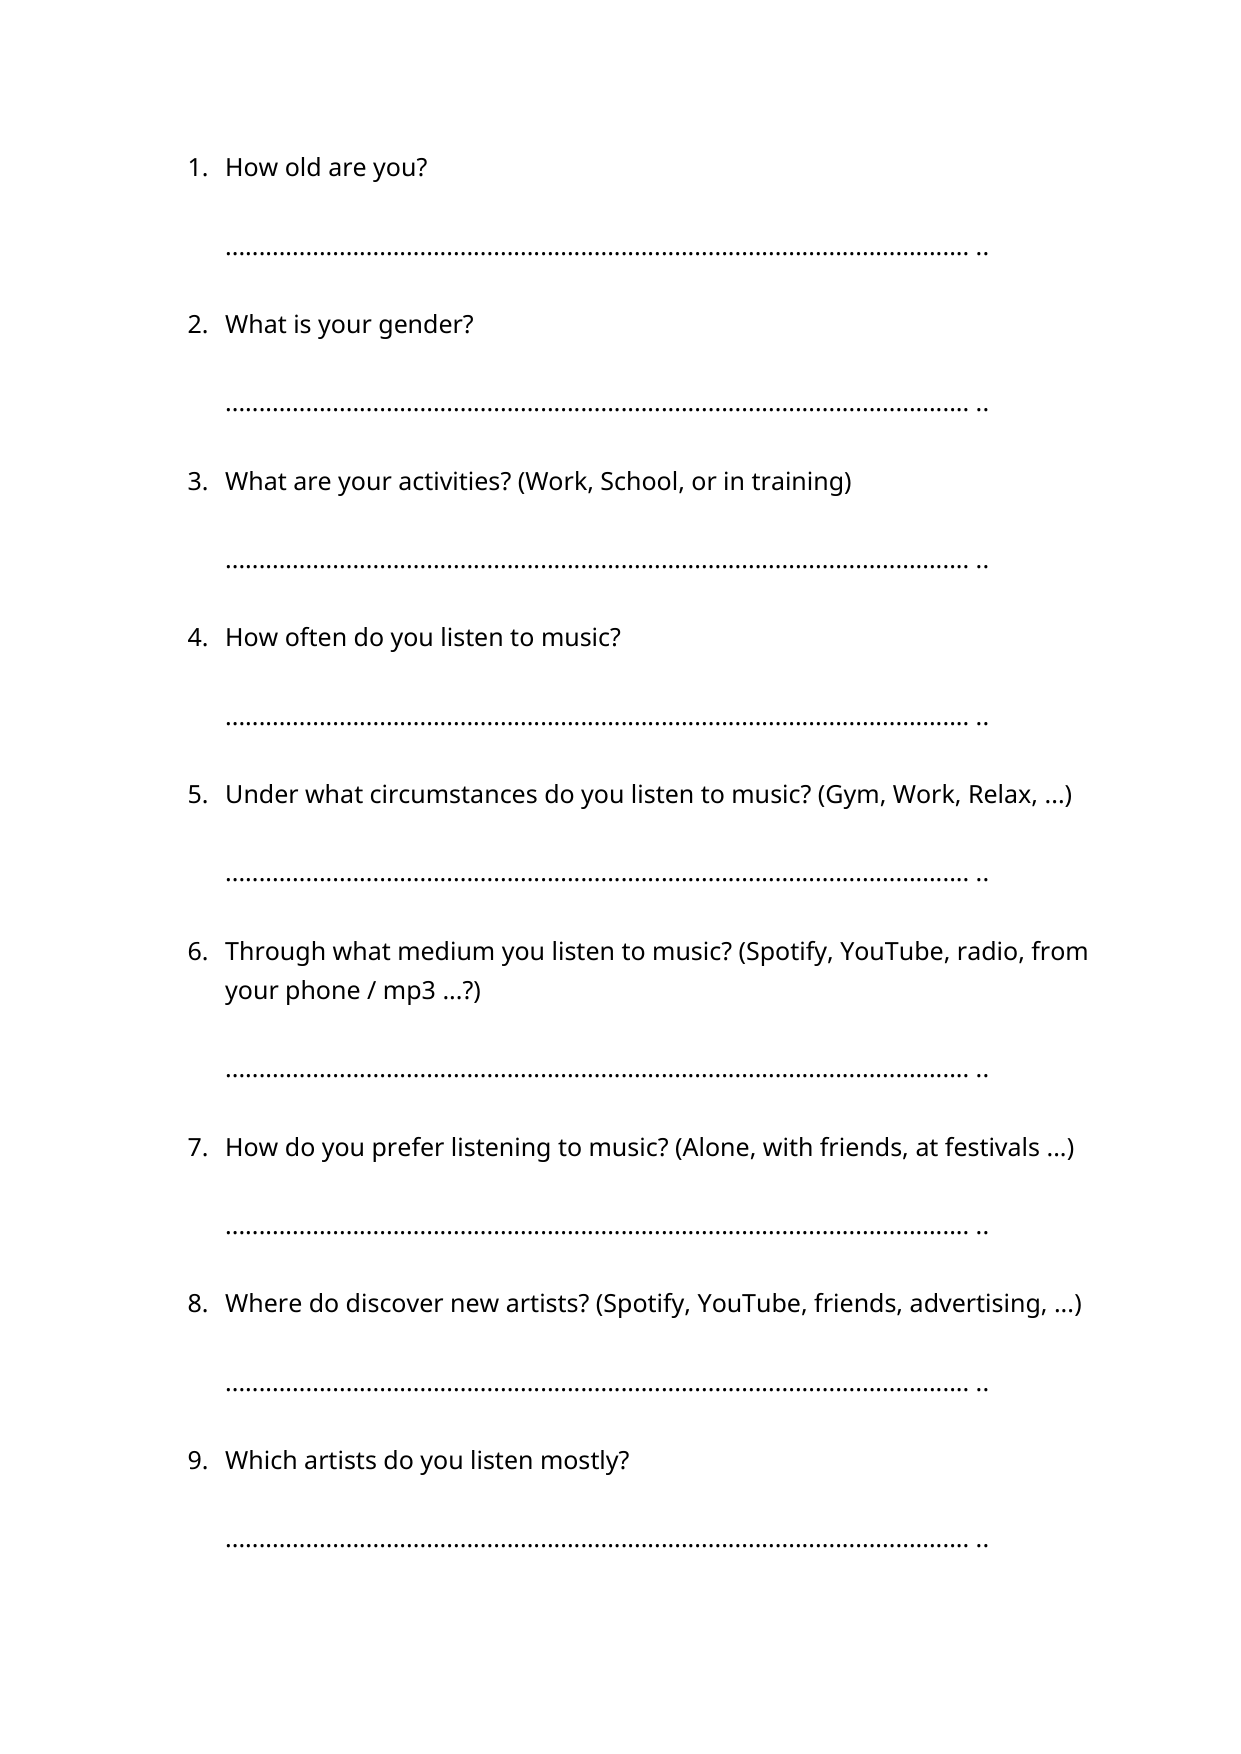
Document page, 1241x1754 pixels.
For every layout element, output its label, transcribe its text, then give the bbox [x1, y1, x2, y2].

list How often do you listen to music? [187, 620, 1090, 654]
text ............................................................................................................... .. [225, 1521, 1090, 1555]
text ............................................................................................................... .. [225, 698, 1090, 732]
list What are your activities? (Work, School, or in training) [187, 463, 1090, 497]
list What is your gender? [187, 307, 1090, 341]
list How old are you? [187, 150, 1090, 184]
list Which artists do you listen mostly? [187, 1442, 1090, 1477]
list Where do discover new artists? (Spotify, YouTube, friends, advertising, ...) [187, 1286, 1090, 1320]
text ............................................................................................................... .. [225, 1364, 1090, 1398]
list How do you prefer listening to music? (Alone, with friends, at festivals ...) [187, 1129, 1090, 1163]
text ............................................................................................................... .. [225, 228, 1090, 262]
list Through what medium you listen to music? (Spotify, YouTube, radio, from your phone / mp3 ...?) [187, 933, 1090, 1007]
text ............................................................................................................... .. [225, 1207, 1090, 1242]
text ............................................................................................................... .. [225, 1051, 1090, 1085]
text ............................................................................................................... .. [225, 542, 1090, 576]
text ............................................................................................................... .. [225, 385, 1090, 419]
text ............................................................................................................... .. [225, 855, 1090, 889]
list Under what circumstances do you listen to music? (Gym, Work, Relax, ...) [187, 777, 1090, 811]
